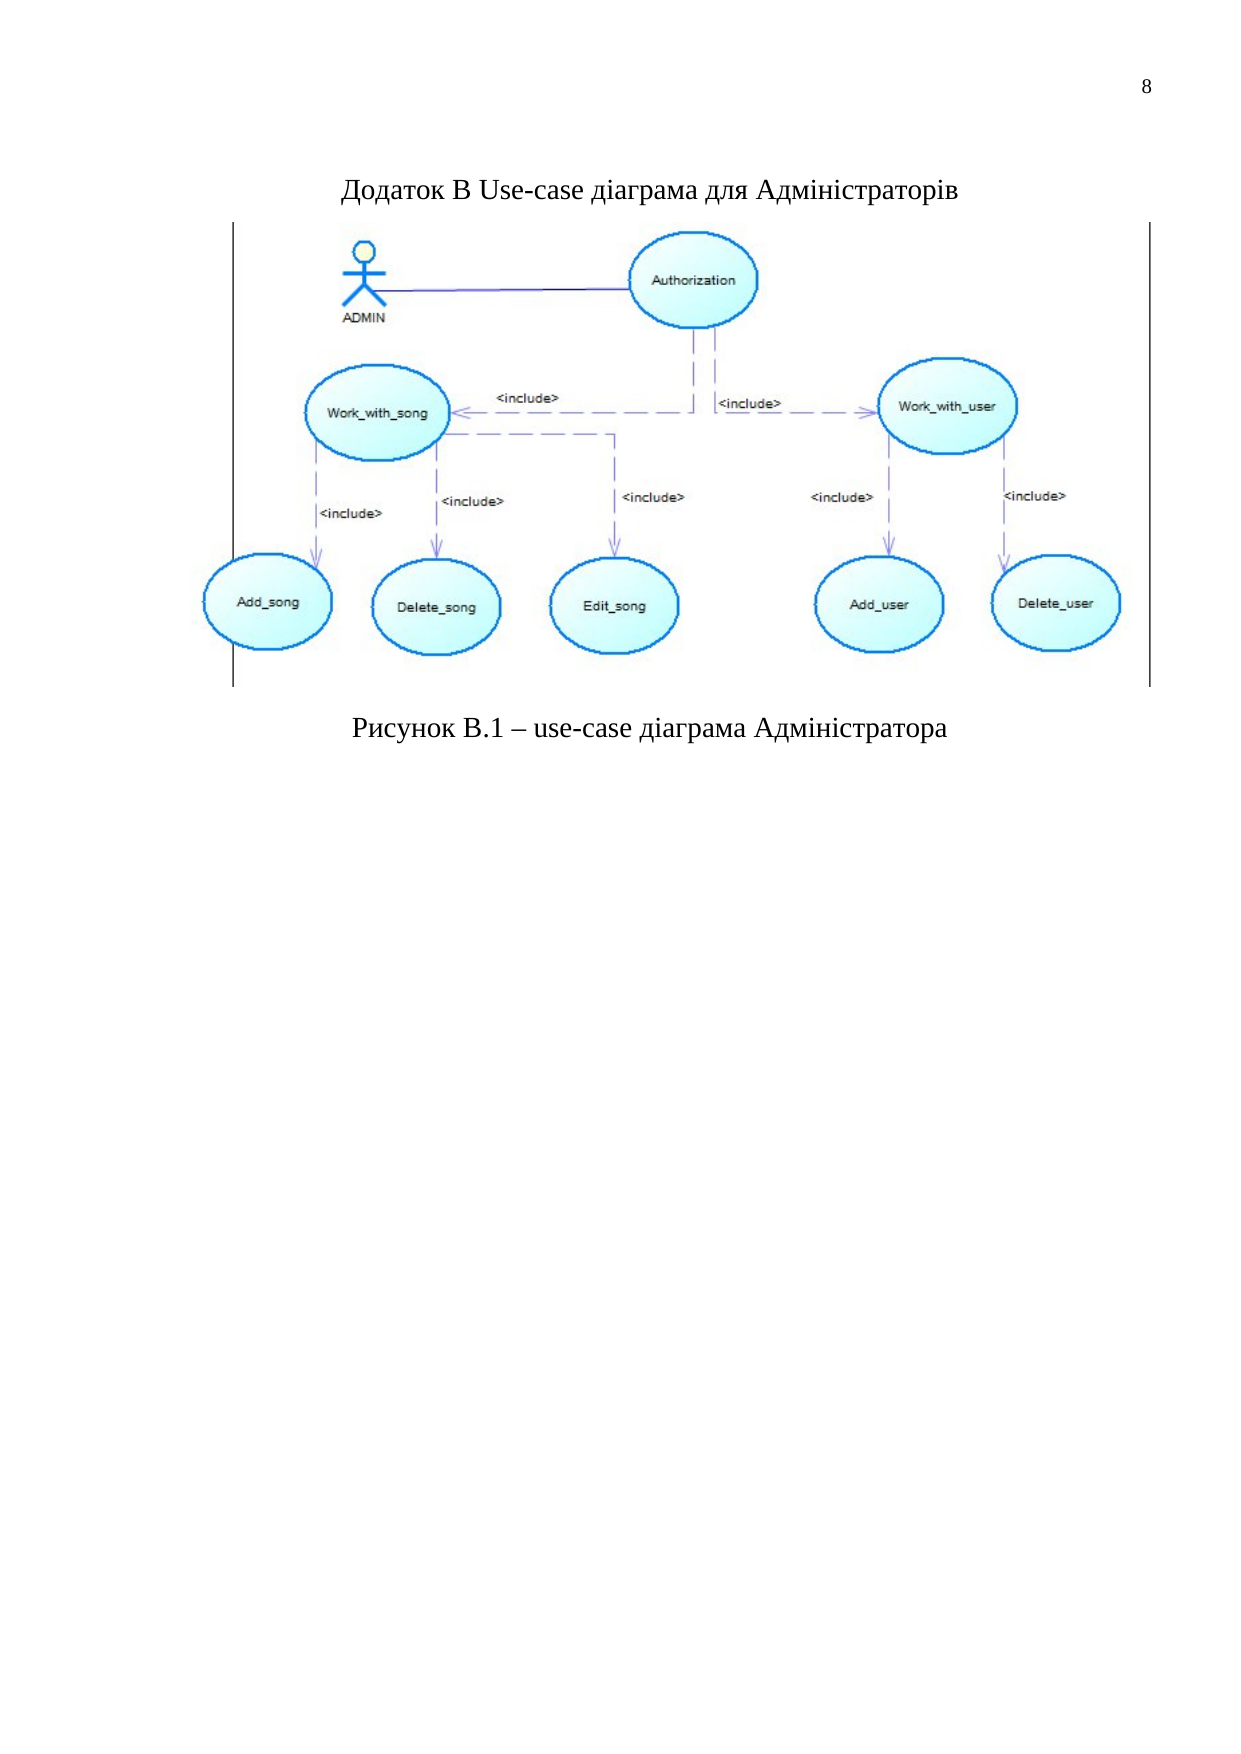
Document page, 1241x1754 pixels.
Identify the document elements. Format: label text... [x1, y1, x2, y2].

picture [147, 222, 1152, 687]
subtitle Додаток В Use-case діаграма для Адміністраторів [148, 172, 1152, 205]
text Рисунок В.1 – use-case діаграма Адміністратора [148, 710, 1152, 744]
